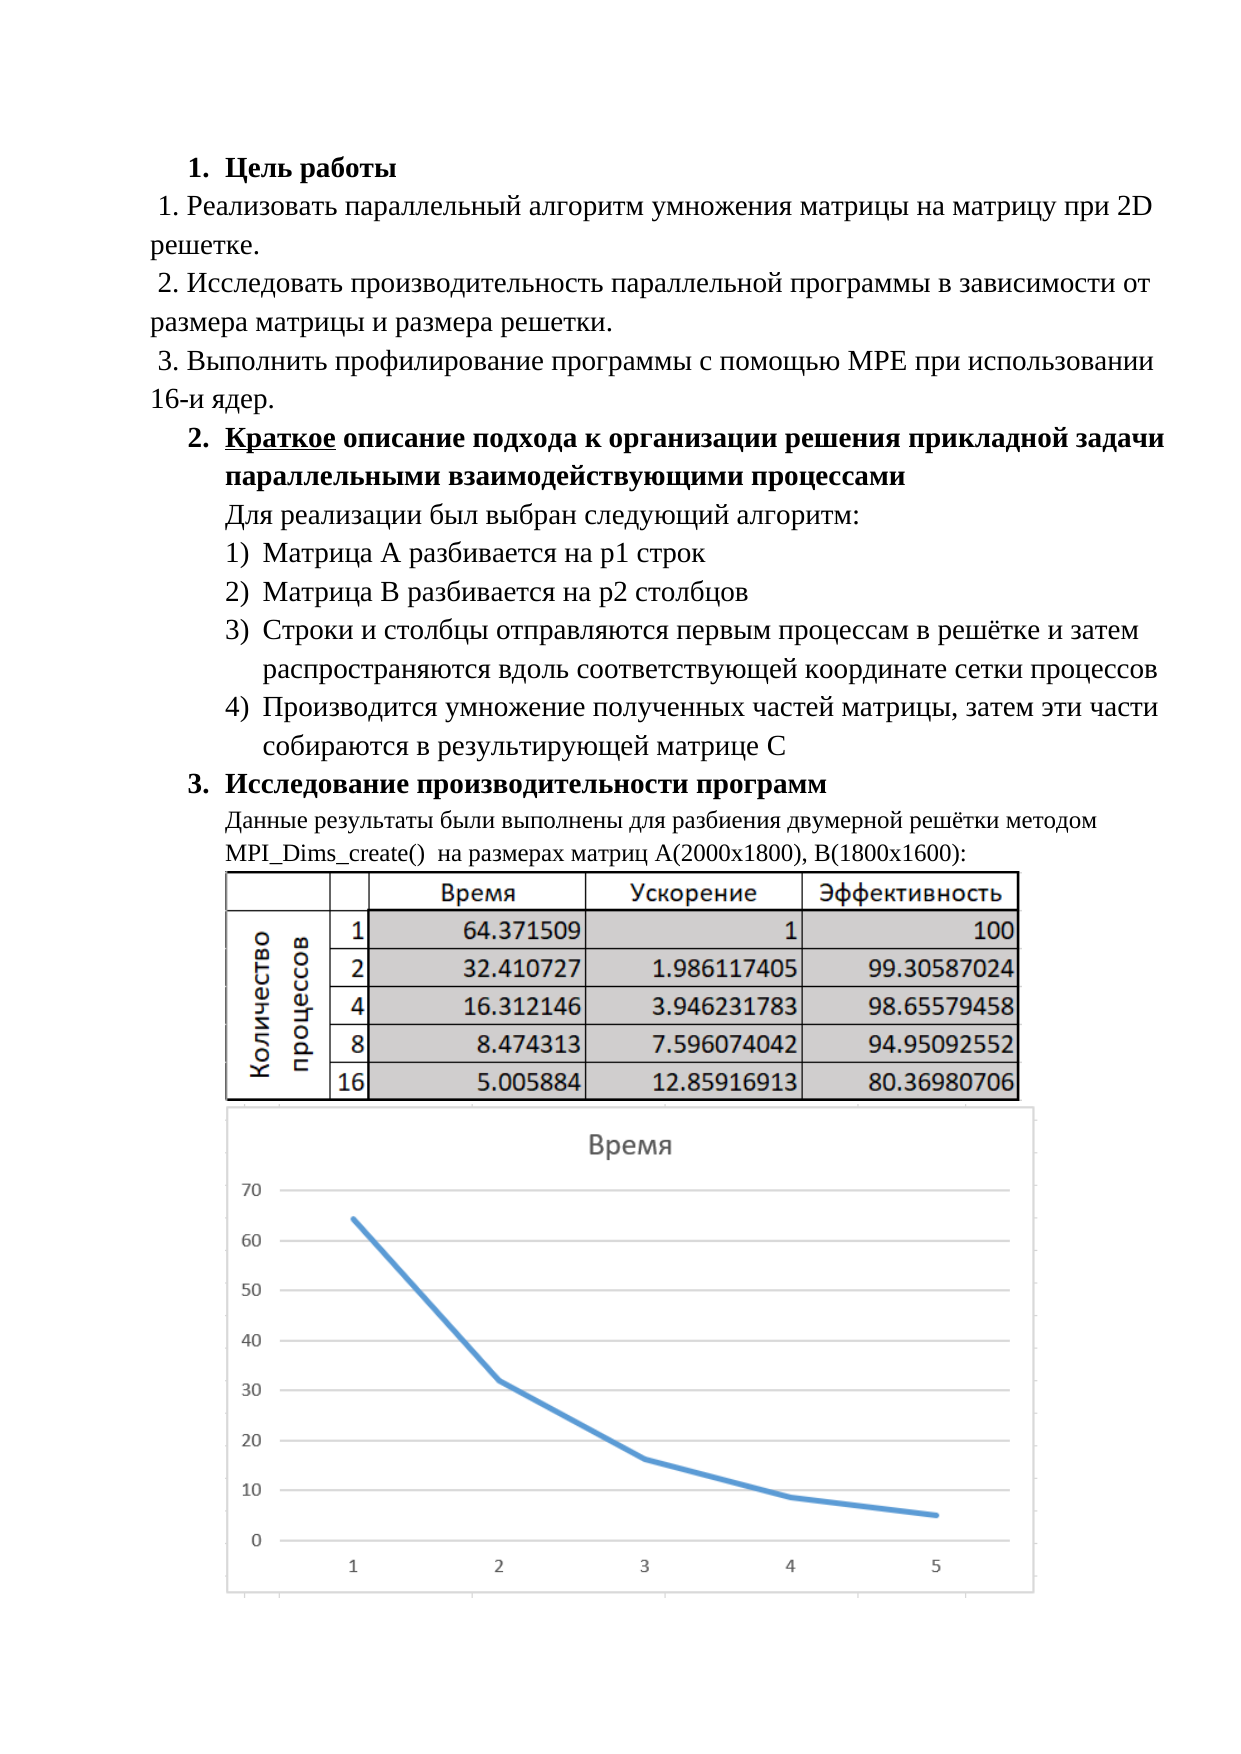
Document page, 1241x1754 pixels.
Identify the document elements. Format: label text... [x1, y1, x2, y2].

picture [225, 871, 1022, 1101]
picture [225, 1104, 1038, 1598]
list Исследование производительности программ [187, 767, 1168, 800]
text 3. Выполнить профилирование программы с помощью MPE при использовании 16-и ядер. [150, 343, 1168, 415]
list Для реализации был выбран следующий алгоритм: [225, 497, 1168, 530]
text 2. Исследовать производительность параллельной программы в зависимости от размера матрицы и размера решетки. [150, 266, 1168, 338]
list Данные результаты были выполнены для разбиения двумерной решётки методом MPI_Dims_create() на размерах матриц A(2000x1800), B(1800x1600): [225, 805, 1168, 867]
list Производится умножение полученных частей матрицы, затем эти части собираются в результирующей матрице C [225, 689, 1168, 762]
text 1. Реализовать параллельный алгоритм умножения матрицы на матрицу при 2D решетке. [150, 188, 1168, 261]
list Матрица A разбивается на p1 строк [225, 535, 1168, 569]
list Цель работы [187, 150, 1168, 183]
list Строки и столбцы отправляются первым процессам в решётке и затем распространяются вдоль соответствующей координате сетки процессов [225, 612, 1168, 684]
list Краткое описание подхода к организации решения прикладной задачи параллельными взаимодействующими процессами [187, 420, 1168, 492]
list Матрица B разбивается на p2 столбцов [225, 574, 1168, 607]
